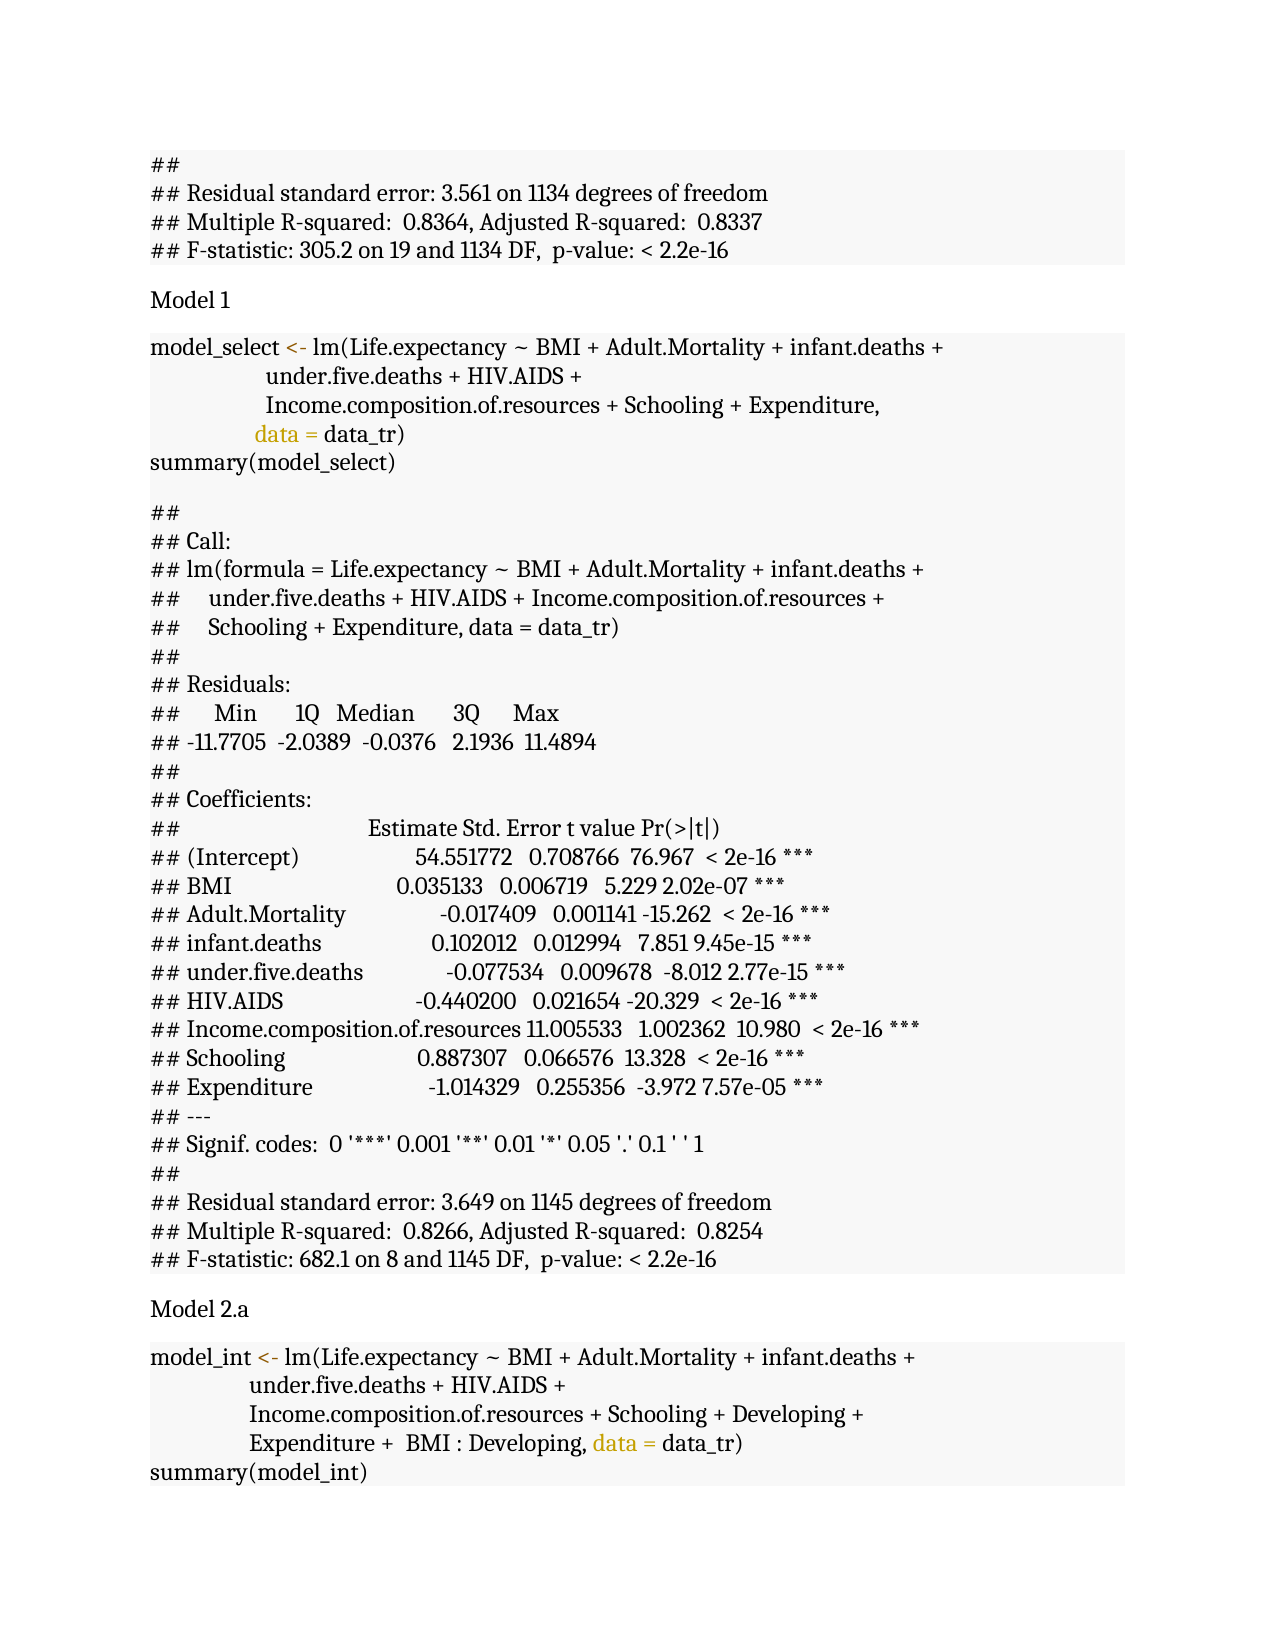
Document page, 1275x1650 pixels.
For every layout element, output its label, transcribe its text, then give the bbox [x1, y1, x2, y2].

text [150, 150, 1125, 265]
text ## ## Call: ## lm(formula = Life.expectancy ~ BMI + Adult.Mortality + infant.deaths + ## under.five.deaths + HIV.AIDS + Income.composition.of.resources + ## Schooling + Expenditure, data = data_tr) ## ## Residuals: ## Min 1Q Median 3Q Max ## -11.7705 -2.0389 -0.0376 2.1936 11.4894 ## ## Coefficients: ## Estimate Std. Error t value Pr(>|t|) ## (Intercept) 54.551772 0.708766 76.967 < 2e-16 *** ## BMI 0.035133 0.006719 5.229 2.02e-07 *** ## Adult.Mortality -0.017409 0.001141 -15.262 < 2e-16 *** ## infant.deaths 0.102012 0.012994 7.851 9.45e-15 *** ## under.five.deaths -0.077534 0.009678 -8.012 2.77e-15 *** ## HIV.AIDS -0.440200 0.021654 -20.329 < 2e-16 *** ## Income.composition.of.resources 11.005533 1.002362 10.980 < 2e-16 *** ## Schooling 0.887307 0.066576 13.328 < 2e-16 *** ## Expenditure -1.014329 0.255356 -3.972 7.57e-05 *** ## --- ## Signif. codes: 0 '***' 0.001 '**' 0.01 '*' 0.05 '.' 0.1 ' ' 1 ## ## Residual standard error: 3.649 on 1145 degrees of freedom ## Multiple R-squared: 0.8266, Adjusted R-squared: 0.8254 ## F-statistic: 682.1 on 8 and 1145 DF, p-value: < 2.2e-16 [150, 498, 1125, 1274]
text Model 2.a [150, 1295, 1125, 1324]
text model_select <- lm(Life.expectancy ~ BMI + Adult.Mortality + infant.deaths + under.five.deaths + HIV.AIDS + Income.composition.of.resources + Schooling + Expenditure, data = data_tr) summary(model_select) [150, 333, 1125, 477]
text Model 1 [150, 286, 1125, 314]
text model_int <- lm(Life.expectancy ~ BMI + Adult.Mortality + infant.deaths + under.five.deaths + HIV.AIDS + Income.composition.of.resources + Schooling + Developing + Expenditure + BMI : Developing, data = data_tr) summary(model_int) [150, 1342, 1125, 1486]
